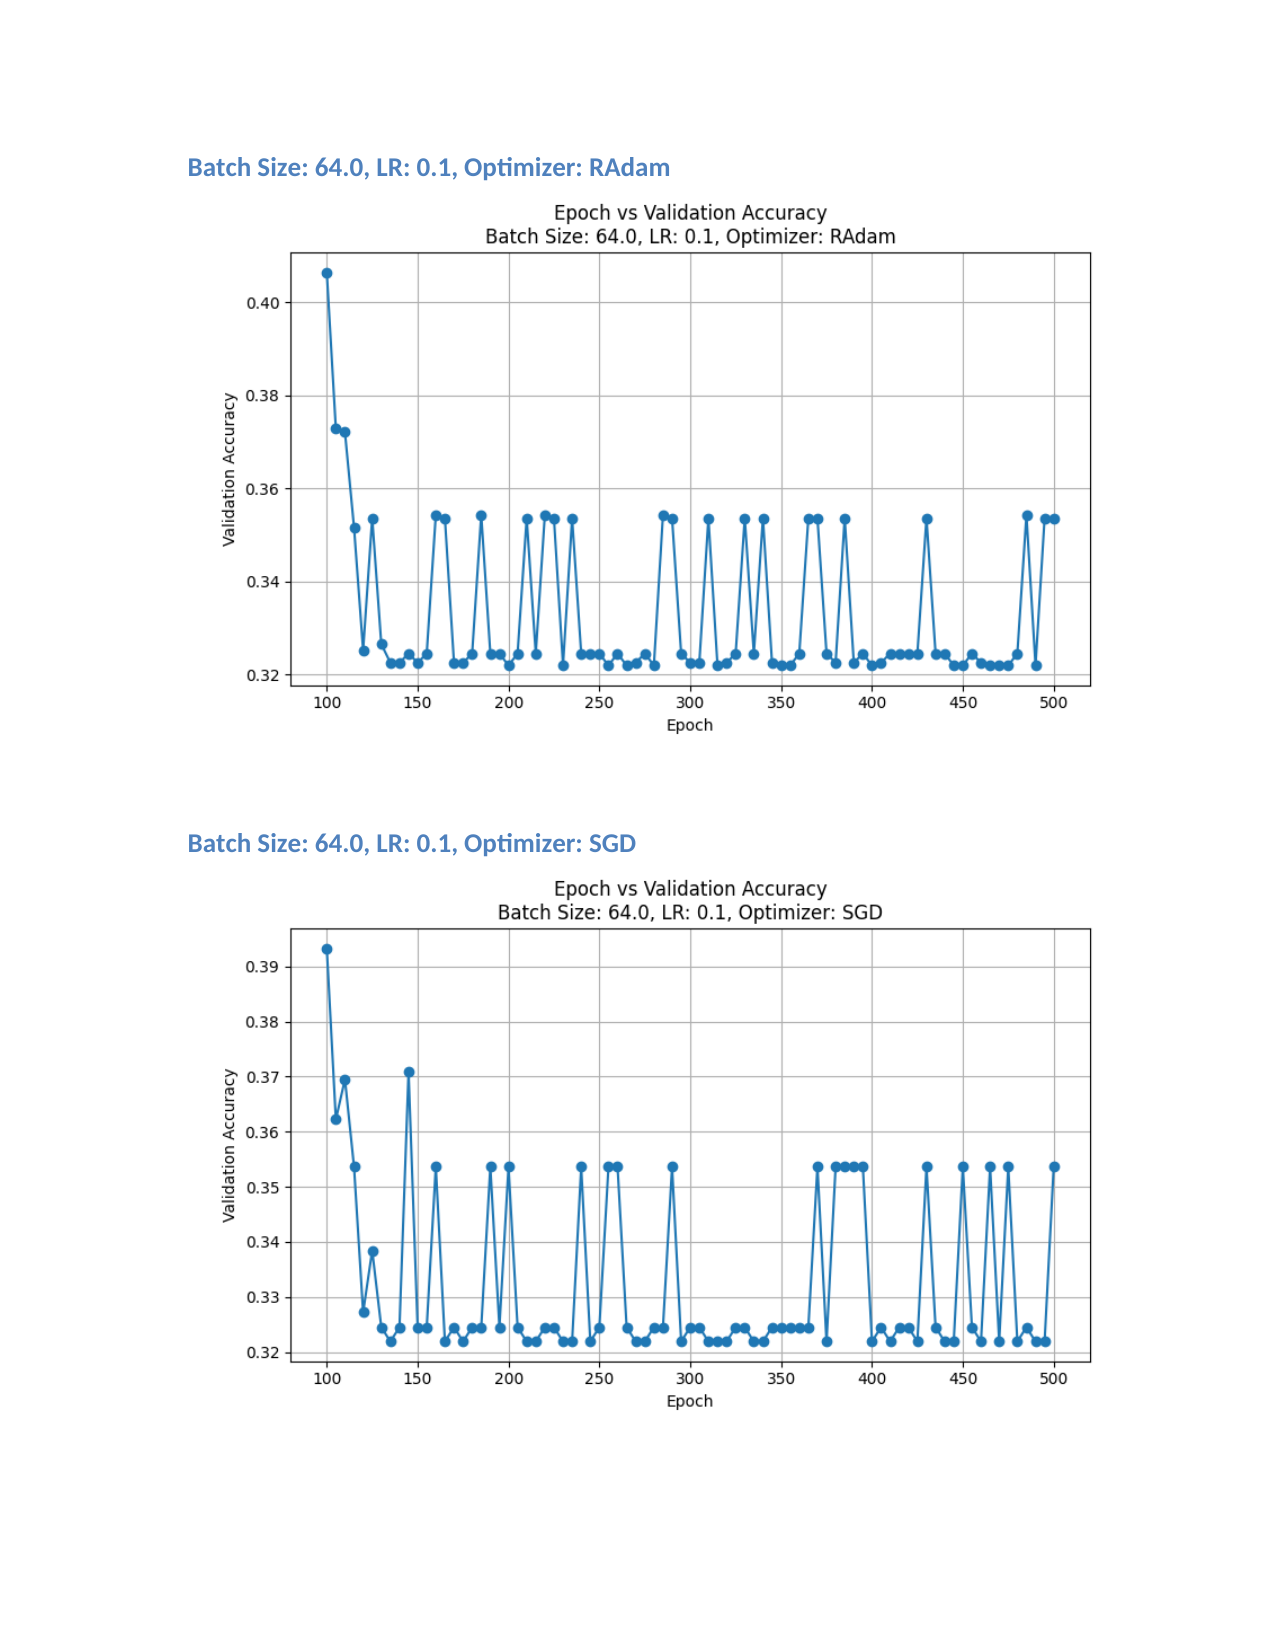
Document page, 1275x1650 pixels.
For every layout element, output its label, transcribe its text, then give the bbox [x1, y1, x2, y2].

picture [206, 187, 1107, 751]
subtitle Batch Size: 64.0, LR: 0.1, Optimizer: SGD [187, 826, 1087, 859]
subtitle Batch Size: 64.0, LR: 0.1, Optimizer: RAdam [187, 150, 1087, 183]
picture [206, 864, 1107, 1427]
